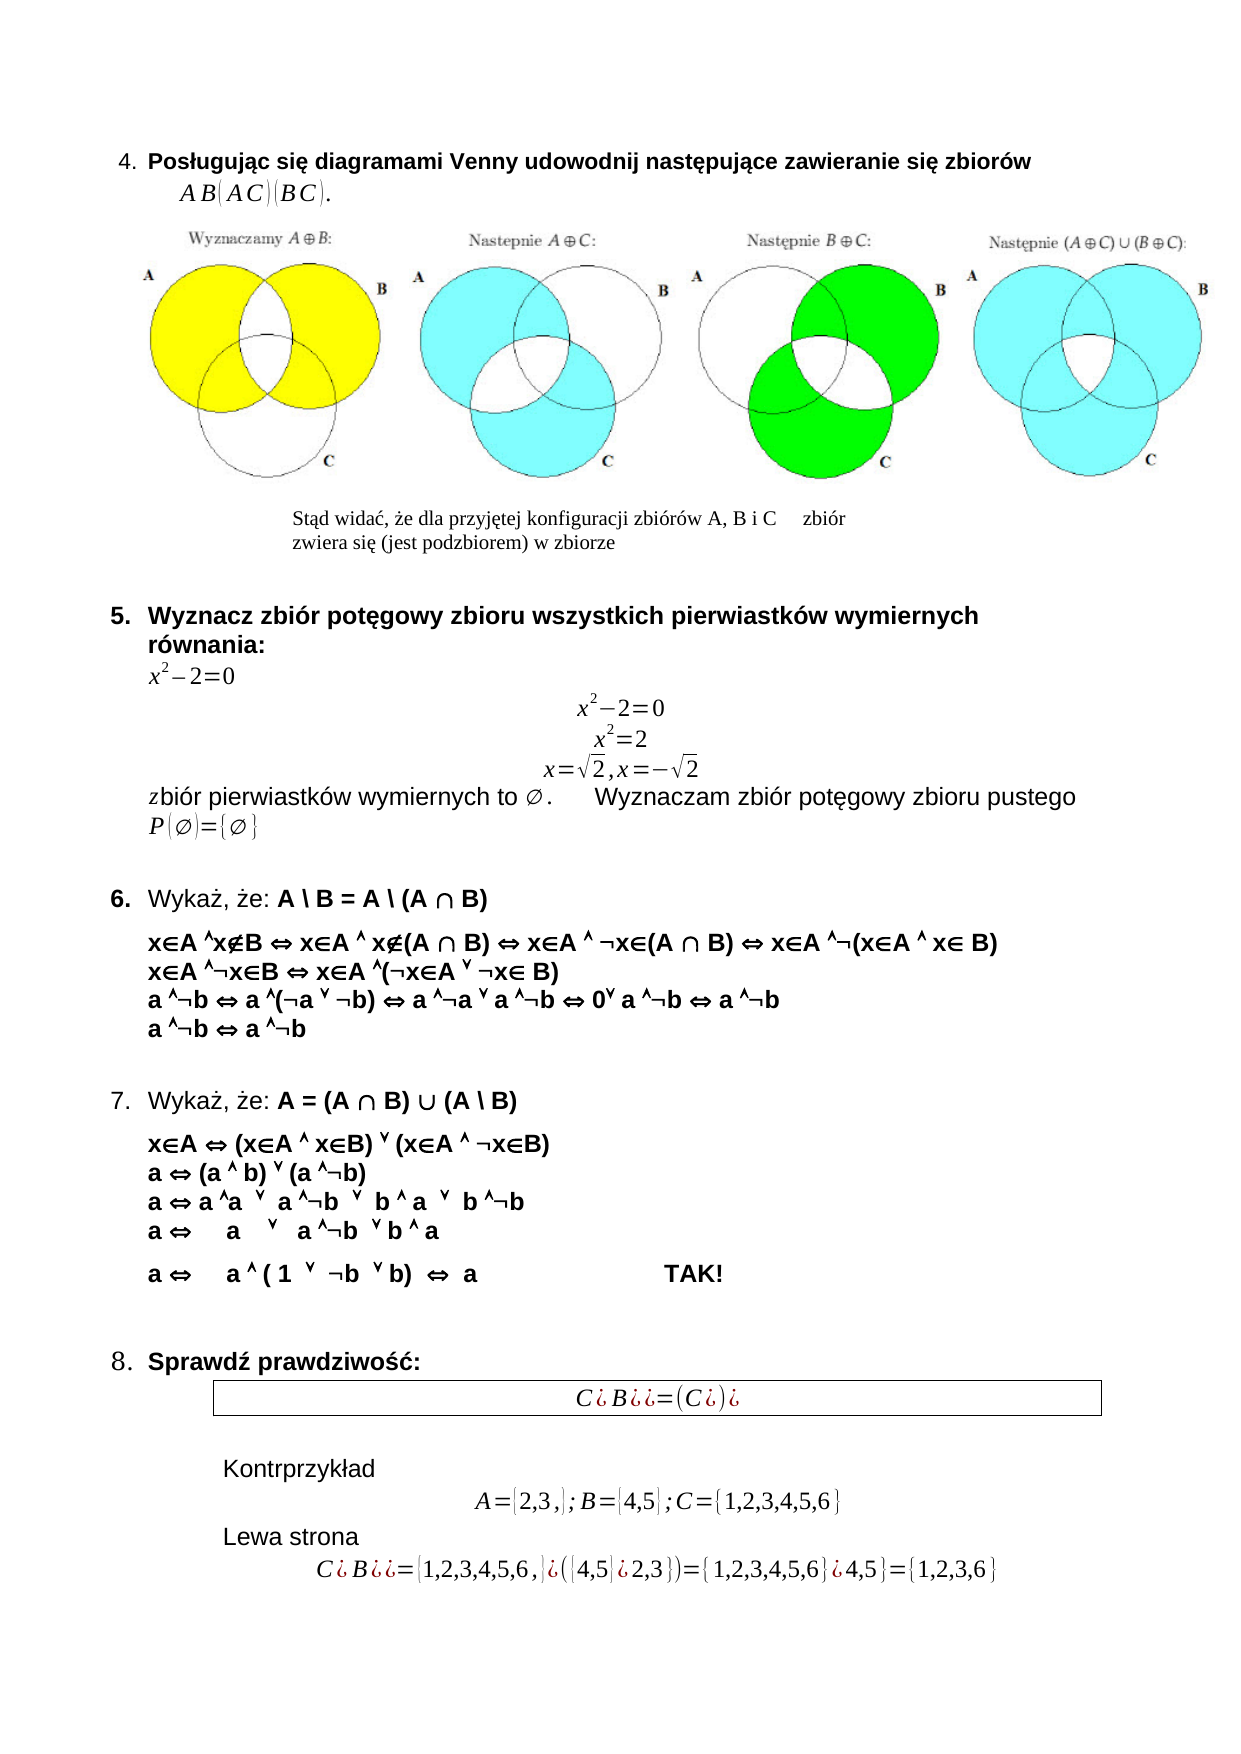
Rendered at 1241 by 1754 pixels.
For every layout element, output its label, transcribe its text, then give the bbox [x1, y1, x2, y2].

text xA xB xA (xA x B) [148, 957, 1051, 985]
list Wyznacz zbiór potęgowy zbioru wszystkich pierwiastków wymiernych równania: [110, 601, 1093, 658]
list Wykaż, że: A = (A  B)  (A \ B) [110, 1086, 1093, 1115]
text a (a b) (a b) [148, 1158, 1051, 1187]
list Posługując się diagramami Venny udowodnij następujące zawieranie się zbiorów [118, 148, 1093, 209]
picture [685, 229, 1222, 485]
text a a ( 1 b b) a TAK! [148, 1259, 1093, 1288]
text a b a (a b) a a a b 0 a b a b [148, 985, 1051, 1014]
list Wykaż, że: A \ B = A \ (A  B) [110, 884, 1093, 913]
text Kontrprzykład [223, 1454, 1093, 1482]
text biór pierwiastków wymiernych to Wyznaczam zbiór potęgowy zbioru pustego [148, 782, 1093, 841]
text a a a b b a [148, 1216, 1093, 1245]
text a b a b [148, 1014, 1051, 1043]
text xA (xA xB) (xA xB) [148, 1129, 1122, 1158]
text xA xB xA x(A  B) xA x(A  B) xA (xA x B) [148, 928, 1122, 957]
text a a a a b b a b b [148, 1187, 1051, 1216]
picture [409, 229, 682, 484]
picture [130, 229, 402, 484]
text Lewa strona [223, 1521, 1093, 1550]
list Sprawdź prawdziwość: [110, 1346, 1093, 1376]
